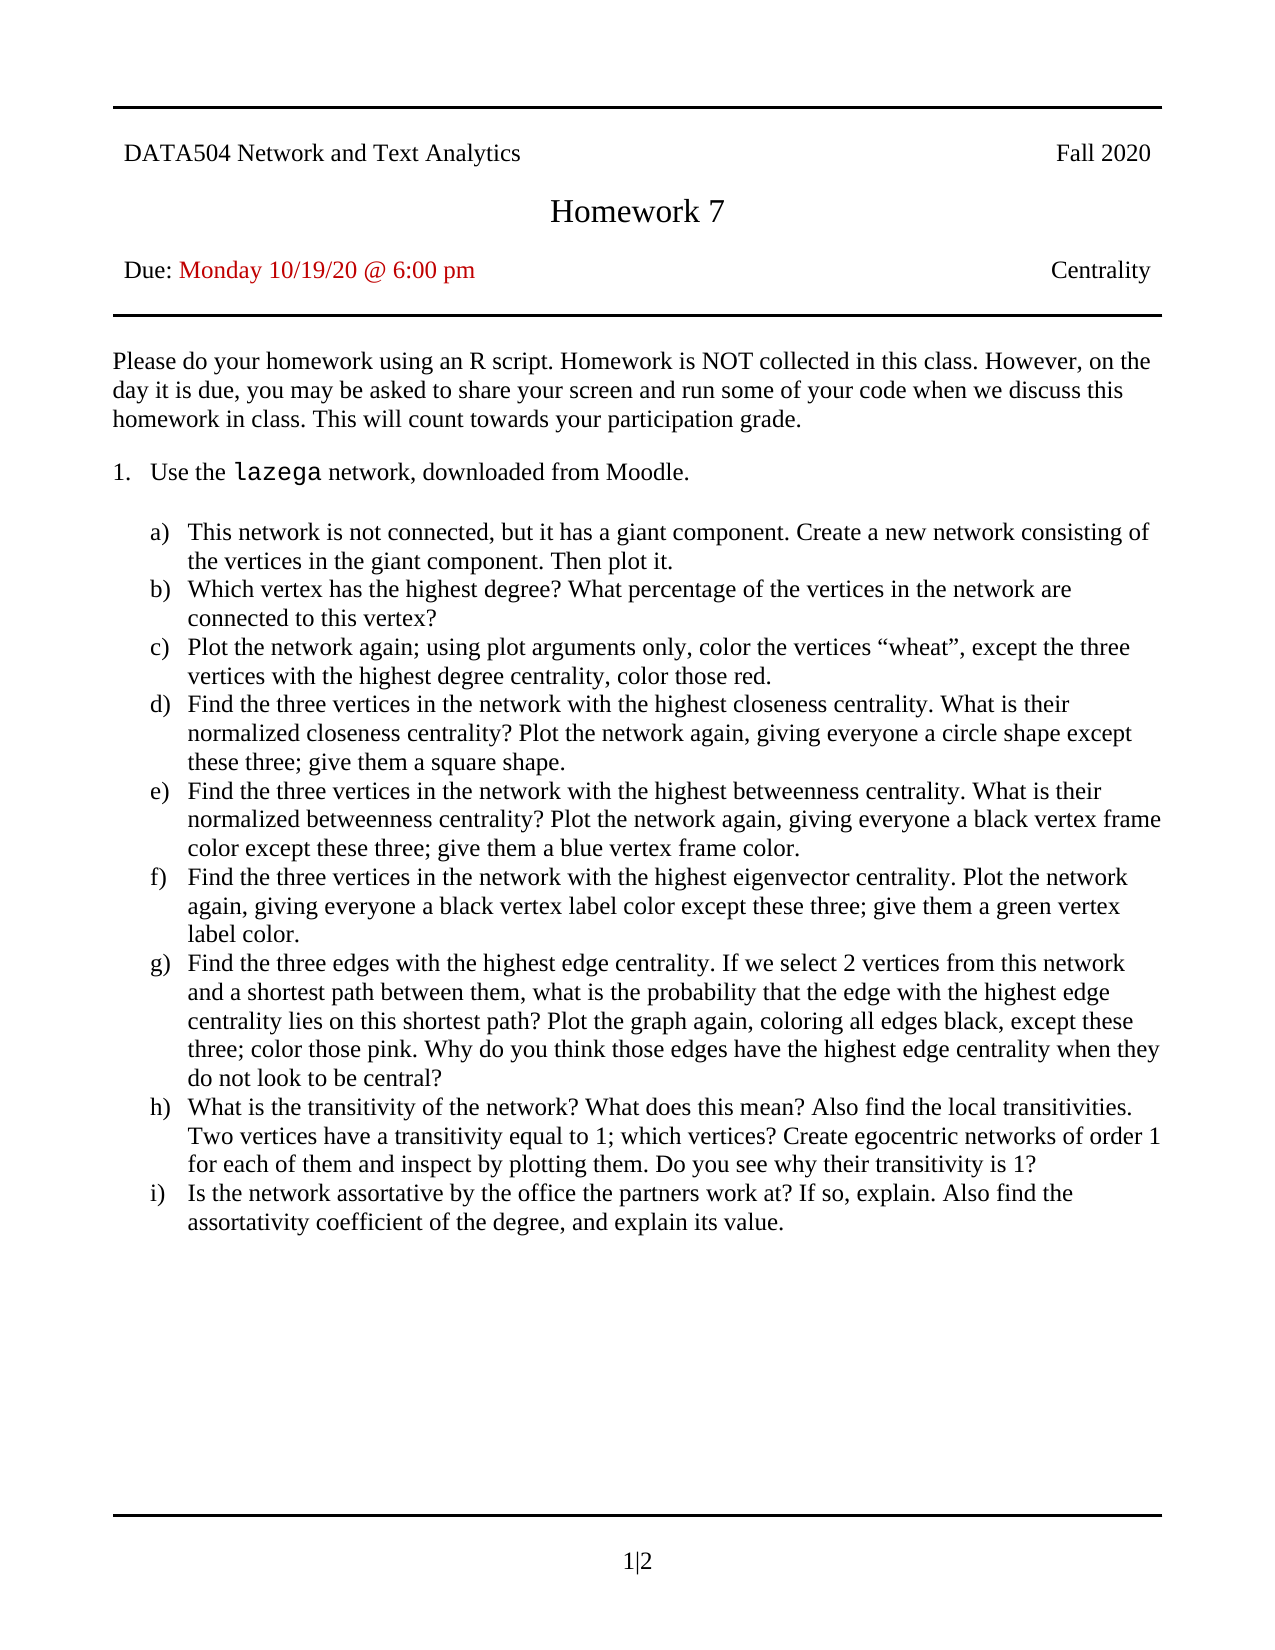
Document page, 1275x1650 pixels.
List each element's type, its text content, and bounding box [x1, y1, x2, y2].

text Please do your homework using an R script. Homework is NOT collected in this class. However, on the day it is due, you may be asked to share your screen and run some of your code when we discuss this homework in class. This will count towards your participation grade. [112, 346, 1162, 432]
list Plot the network again; using plot arguments only, color the vertices “wheat”, except the three vertices with the highest degree centrality, color those red. [150, 632, 1162, 689]
list This network is not connected, but it has a giant component. Create a new network consisting of the vertices in the giant component. Then plot it. [150, 517, 1162, 574]
list Find the three vertices in the network with the highest eigenvector centrality. Plot the network again, giving everyone a black vertex label color except these three; give them a green vertex label color. [150, 862, 1162, 948]
list Which vertex has the highest degree? What percentage of the vertices in the network are connected to this vertex? [150, 574, 1162, 632]
list Use the lazega network, downloaded from Moodle. [112, 457, 1162, 517]
list Is the network assortative by the office the partners work at? If so, explain. Also find the assortativity coefficient of the degree, and explain its value. [150, 1178, 1162, 1236]
list What is the transitivity of the network? What does this mean? Also find the local transitivities. Two vertices have a transitivity equal to 1; which vertices? Create egocentric networks of order 1 for each of them and inspect by plotting them. Do you see why their transitivity is 1? [150, 1092, 1162, 1178]
list Find the three vertices in the network with the highest closeness centrality. What is their normalized closeness centrality? Plot the network again, giving everyone a circle shape except these three; give them a square shape. [150, 689, 1162, 776]
list Find the three edges with the highest edge centrality. If we select 2 vertices from this network and a shortest path between them, what is the probability that the edge with the highest edge centrality lies on this shortest path? Plot the graph again, coloring all edges black, except these three; color those pink. Why do you think those edges have the highest edge centrality when they do not look to be central? [150, 948, 1162, 1092]
list Find the three vertices in the network with the highest betweenness centrality. What is their normalized betweenness centrality? Plot the network again, giving everyone a black vertex frame color except these three; give them a blue vertex frame color. [150, 776, 1162, 862]
